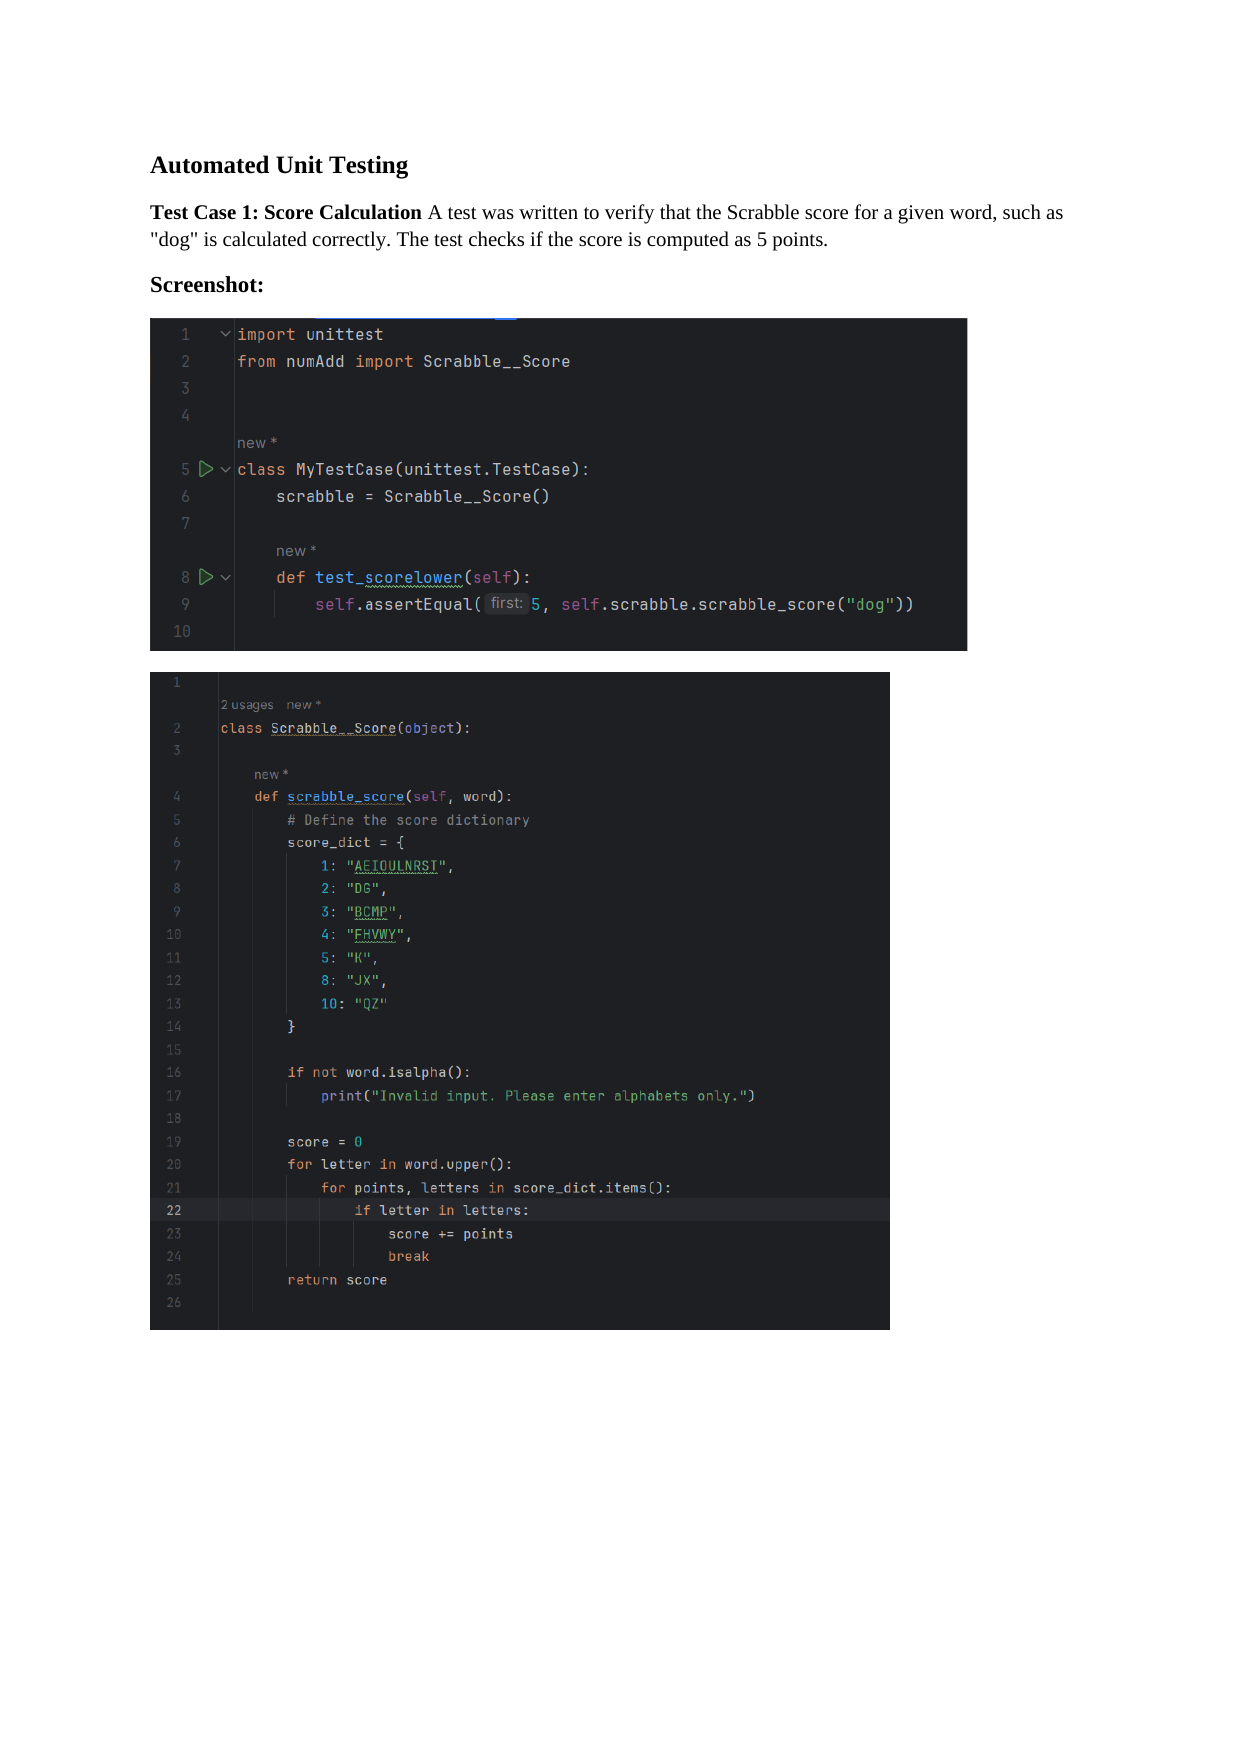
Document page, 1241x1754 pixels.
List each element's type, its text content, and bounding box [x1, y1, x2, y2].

text Automated Unit Testing [150, 150, 1090, 179]
picture [150, 318, 968, 651]
text Test Case 1: Score Calculation A test was written to verify that the Scrabble score for a given word, such as "dog" is calculated correctly. The test checks if the score is computed as 5 points. [150, 200, 1090, 251]
picture [150, 672, 890, 1330]
text Screenshot: [150, 272, 1090, 298]
